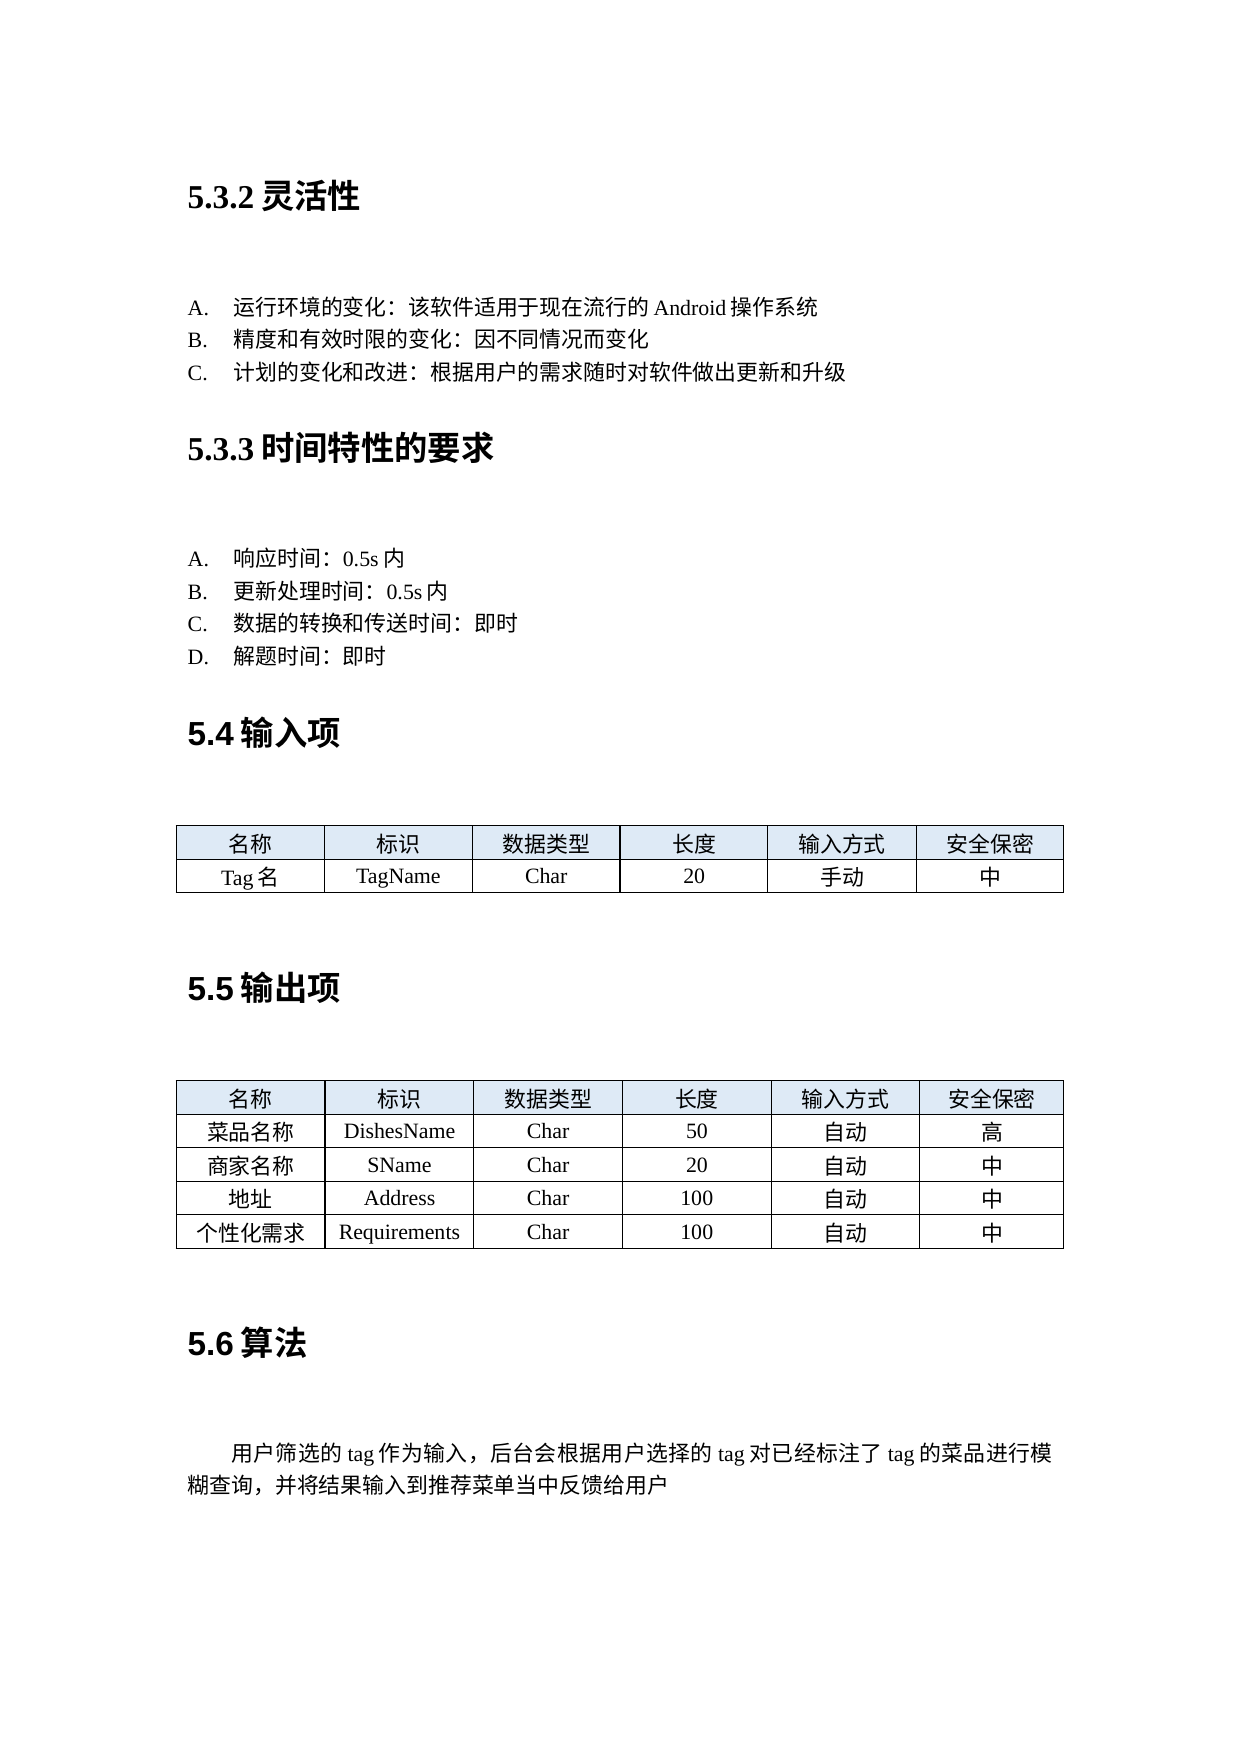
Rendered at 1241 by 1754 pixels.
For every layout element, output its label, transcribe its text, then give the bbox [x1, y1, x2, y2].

table_cell 自动 [772, 1215, 919, 1248]
table_cell Char [474, 1148, 622, 1181]
table_cell Requirements [326, 1215, 473, 1248]
table_cell Char [474, 1215, 622, 1248]
table_header 安全保密 [917, 826, 1063, 859]
table_cell 手动 [768, 860, 916, 892]
list 数据的转换和传送时间：即时 [187, 606, 1053, 638]
table_cell TagName [325, 860, 472, 892]
table_cell 菜品名称 [177, 1115, 324, 1147]
list 解题时间：即时 [187, 638, 1053, 671]
table_header 名称 [177, 1081, 324, 1114]
table_cell Char [474, 1115, 622, 1147]
table_cell 20 [621, 860, 767, 892]
subtitle 5.3.3时间特性的要求 [187, 414, 1053, 479]
table_header 名称 [177, 826, 324, 859]
table_cell 中 [917, 860, 1063, 892]
table_cell 中 [920, 1215, 1063, 1248]
table_cell Char [473, 860, 619, 892]
table_cell DishesName [326, 1115, 473, 1147]
table_cell 商家名称 [177, 1148, 324, 1181]
table_header 标识 [325, 826, 472, 859]
table_cell 100 [623, 1182, 771, 1214]
list 更新处理时间：0.5s内 [187, 573, 1053, 606]
subtitle 5.3.2灵活性 [187, 162, 1053, 227]
table_cell 自动 [772, 1115, 919, 1147]
table_cell Char [474, 1182, 622, 1214]
table_cell 自动 [772, 1148, 919, 1181]
subtitle 5.5输出项 [187, 953, 1053, 1018]
list 精度和有效时限的变化：因不同情况而变化 [187, 322, 1053, 354]
table_header 长度 [623, 1081, 771, 1114]
table_cell 50 [623, 1115, 771, 1147]
table_header 输入方式 [768, 826, 916, 859]
table_cell 20 [623, 1148, 771, 1181]
list 运行环境的变化：该软件适用于现在流行的Android操作系统 [187, 289, 1053, 322]
table_cell 地址 [177, 1182, 324, 1214]
table_header 长度 [621, 826, 767, 859]
table_cell Tag名 [177, 860, 324, 892]
subtitle 5.6算法 [187, 1308, 1053, 1373]
table_cell 中 [920, 1148, 1063, 1181]
table_cell Address [326, 1182, 473, 1214]
table_cell 个性化需求 [177, 1215, 324, 1248]
table_cell SName [326, 1148, 473, 1181]
table_header 安全保密 [920, 1081, 1063, 1114]
list 响应时间：0.5s内 [187, 541, 1053, 573]
table_header 数据类型 [473, 826, 619, 859]
table_cell 中 [920, 1182, 1063, 1214]
table_header 输入方式 [772, 1081, 919, 1114]
subtitle 5.4输入项 [187, 698, 1053, 763]
table_cell 高 [920, 1115, 1063, 1147]
table_header 标识 [326, 1081, 473, 1114]
table_cell 自动 [772, 1182, 919, 1214]
text 用户筛选的tag作为输入，后台会根据用户选择的tag对已经标注了tag的菜品进行模糊查询，并将结果输入到推荐菜单当中反馈给用户 [187, 1436, 1053, 1501]
list 计划的变化和改进：根据用户的需求随时对软件做出更新和升级 [187, 354, 1053, 387]
table_header 数据类型 [474, 1081, 622, 1114]
table_cell 100 [623, 1215, 771, 1248]
